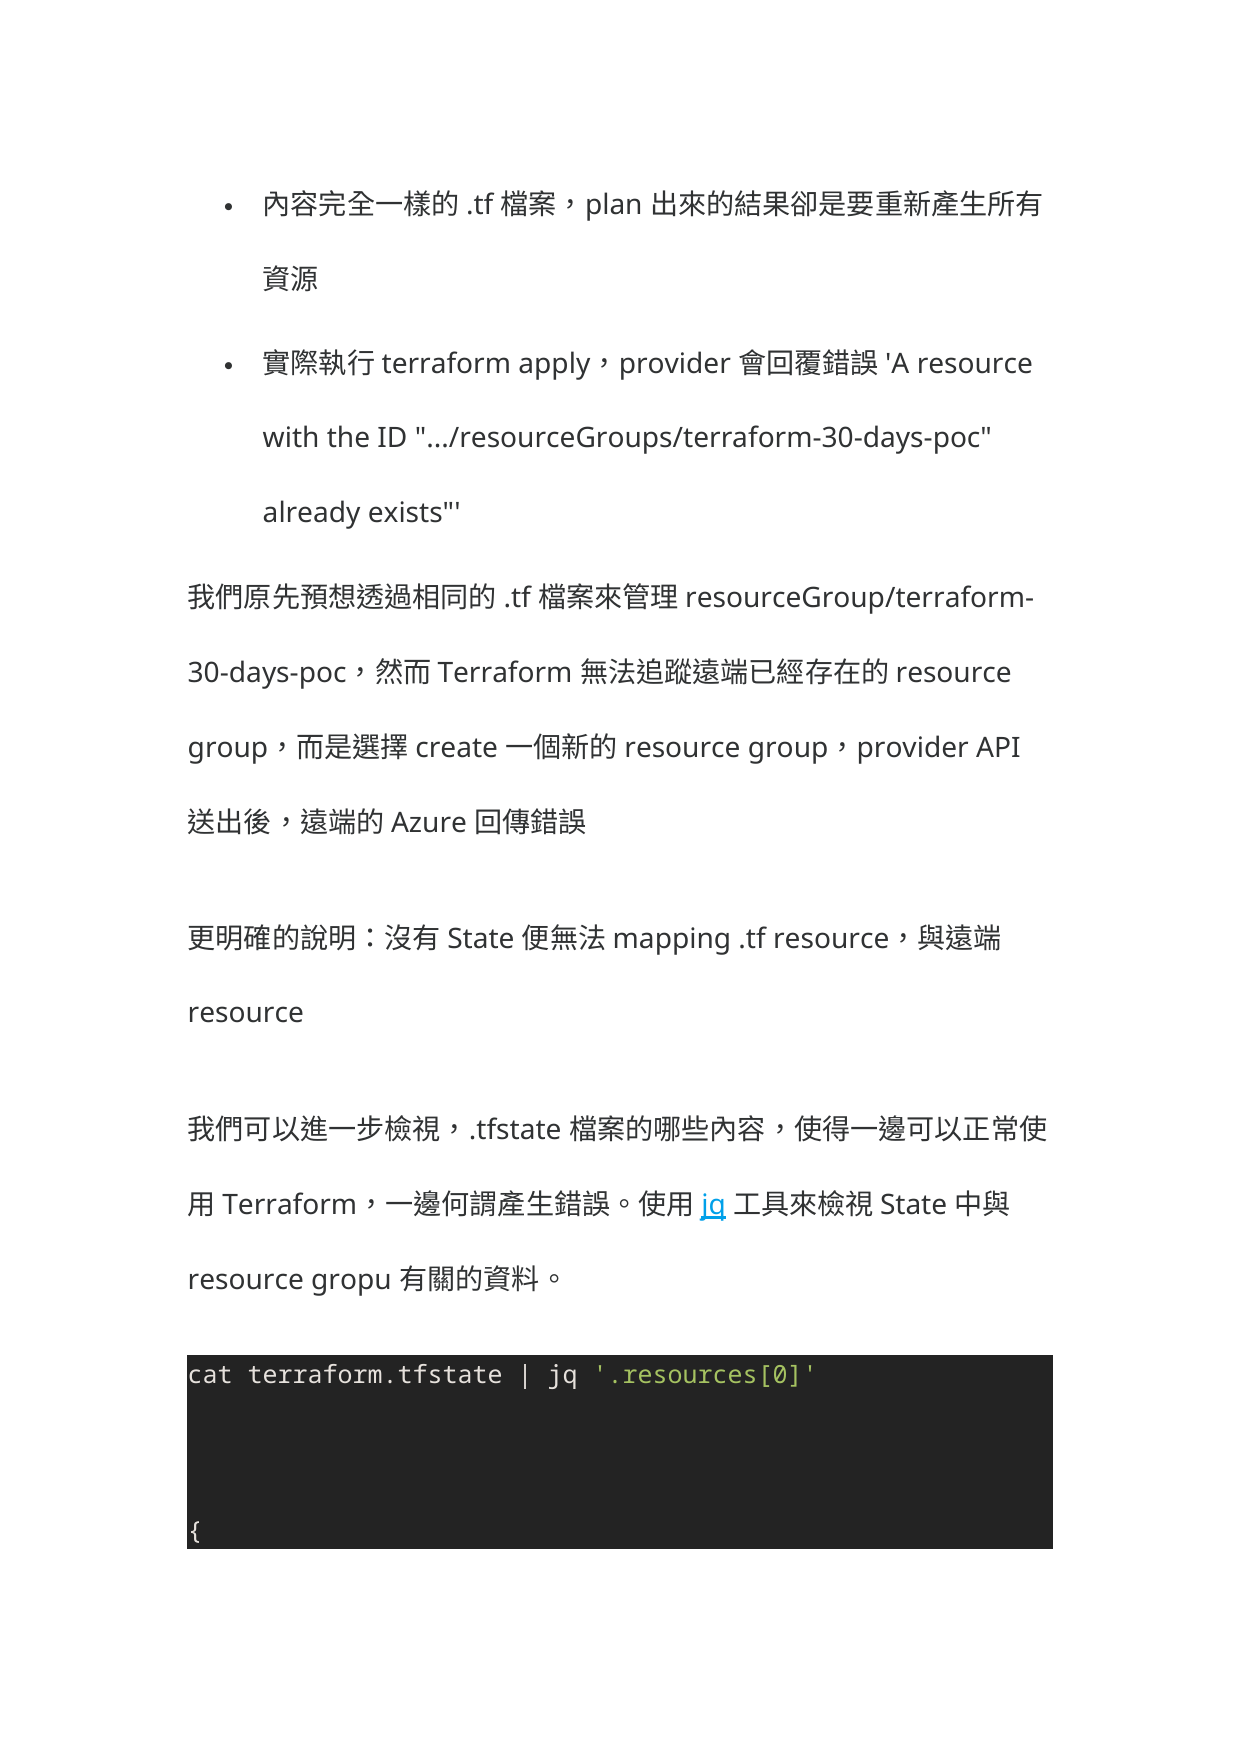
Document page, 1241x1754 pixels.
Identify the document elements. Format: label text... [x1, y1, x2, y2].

text cat terraform.tfstate | jq '.resources[0]' [187, 1355, 1053, 1393]
list 內容完全一樣的 .tf 檔案，plan 出來的結果卻是要重新產生所有資源 [225, 164, 1053, 314]
text 更明確的說明：沒有 State 便無法 mapping .tf resource，與遠端 resource [187, 899, 1053, 1049]
text 我們可以進一步檢視，.tfstate 檔案的哪些內容，使得一邊可以正常使用 Terraform，一邊何謂產生錯誤。使用 jq 工具來檢視 State 中與 resource gropu 有關的資料。 [187, 1089, 1053, 1314]
text 我們原先預想透過相同的 .tf 檔案來管理 resourceGroup/terraform-30-days-poc，然而 Terraform 無法追蹤遠端已經存在的 resource group，而是選擇 create 一個新的 resource group，provider API 送出後，遠端的 Azure 回傳錯誤 [187, 558, 1053, 858]
list 實際執行 terraform apply，provider 會回覆錯誤 'A resource with the ID ".../resourceGroups/terraform-30-days-poc" already exists"' [225, 324, 1053, 549]
text { [187, 1511, 1053, 1549]
